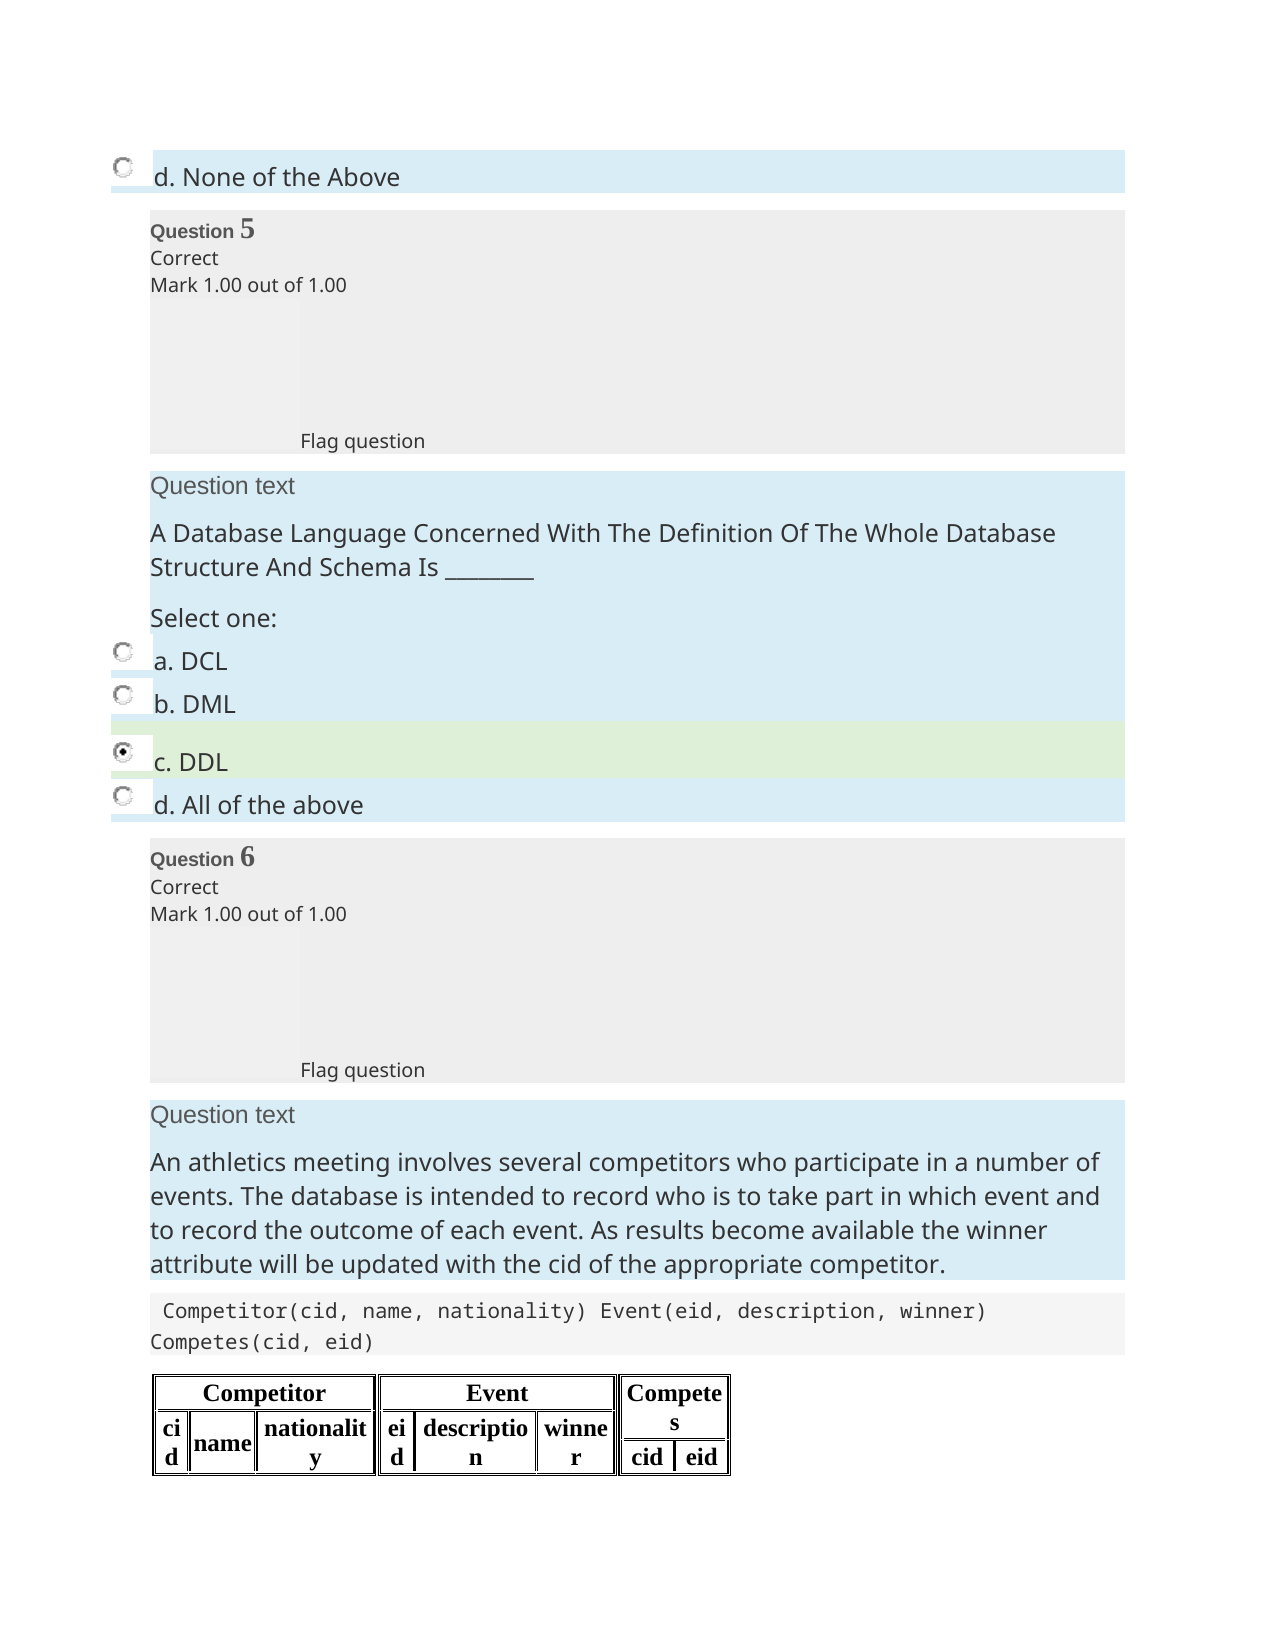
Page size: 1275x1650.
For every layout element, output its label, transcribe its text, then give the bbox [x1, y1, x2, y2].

text Competitor(cid, name, nationality) Event(eid, description, winner) Competes(cid, eid) [150, 1293, 1125, 1355]
text Question 6 [150, 838, 1125, 873]
table_header [379, 1375, 616, 1475]
text A Database Language Concerned With The Definition Of The Whole Database Structure And Schema Is ________ [150, 516, 1125, 584]
table_header [154, 1377, 375, 1475]
text Select one: [150, 600, 1125, 634]
text Flag question [150, 299, 1125, 454]
text An athletics meeting involves several competitors who participate in a number of events. The database is intended to record who is to take part in which event and to record the outcome of each event. As results become available the winner attribute will be updated with the cid of the appropriate competitor. [150, 1144, 1125, 1280]
text Mark 1.00 out of 1.00 [150, 272, 1125, 299]
text d. All of the above [111, 778, 1125, 822]
text Question 5 [150, 210, 1125, 245]
text Correct [150, 873, 1125, 900]
text Correct [150, 245, 1125, 272]
text Flag question [150, 927, 1125, 1083]
text b. DML [111, 678, 1125, 721]
table_header [622, 1377, 728, 1473]
text Question text [150, 471, 1125, 500]
text d. None of the Above [111, 150, 1125, 193]
text a. DCL [111, 634, 1125, 678]
text c. DDL [111, 721, 1125, 778]
text Mark 1.00 out of 1.00 [150, 900, 1125, 927]
text Question text [150, 1100, 1125, 1128]
